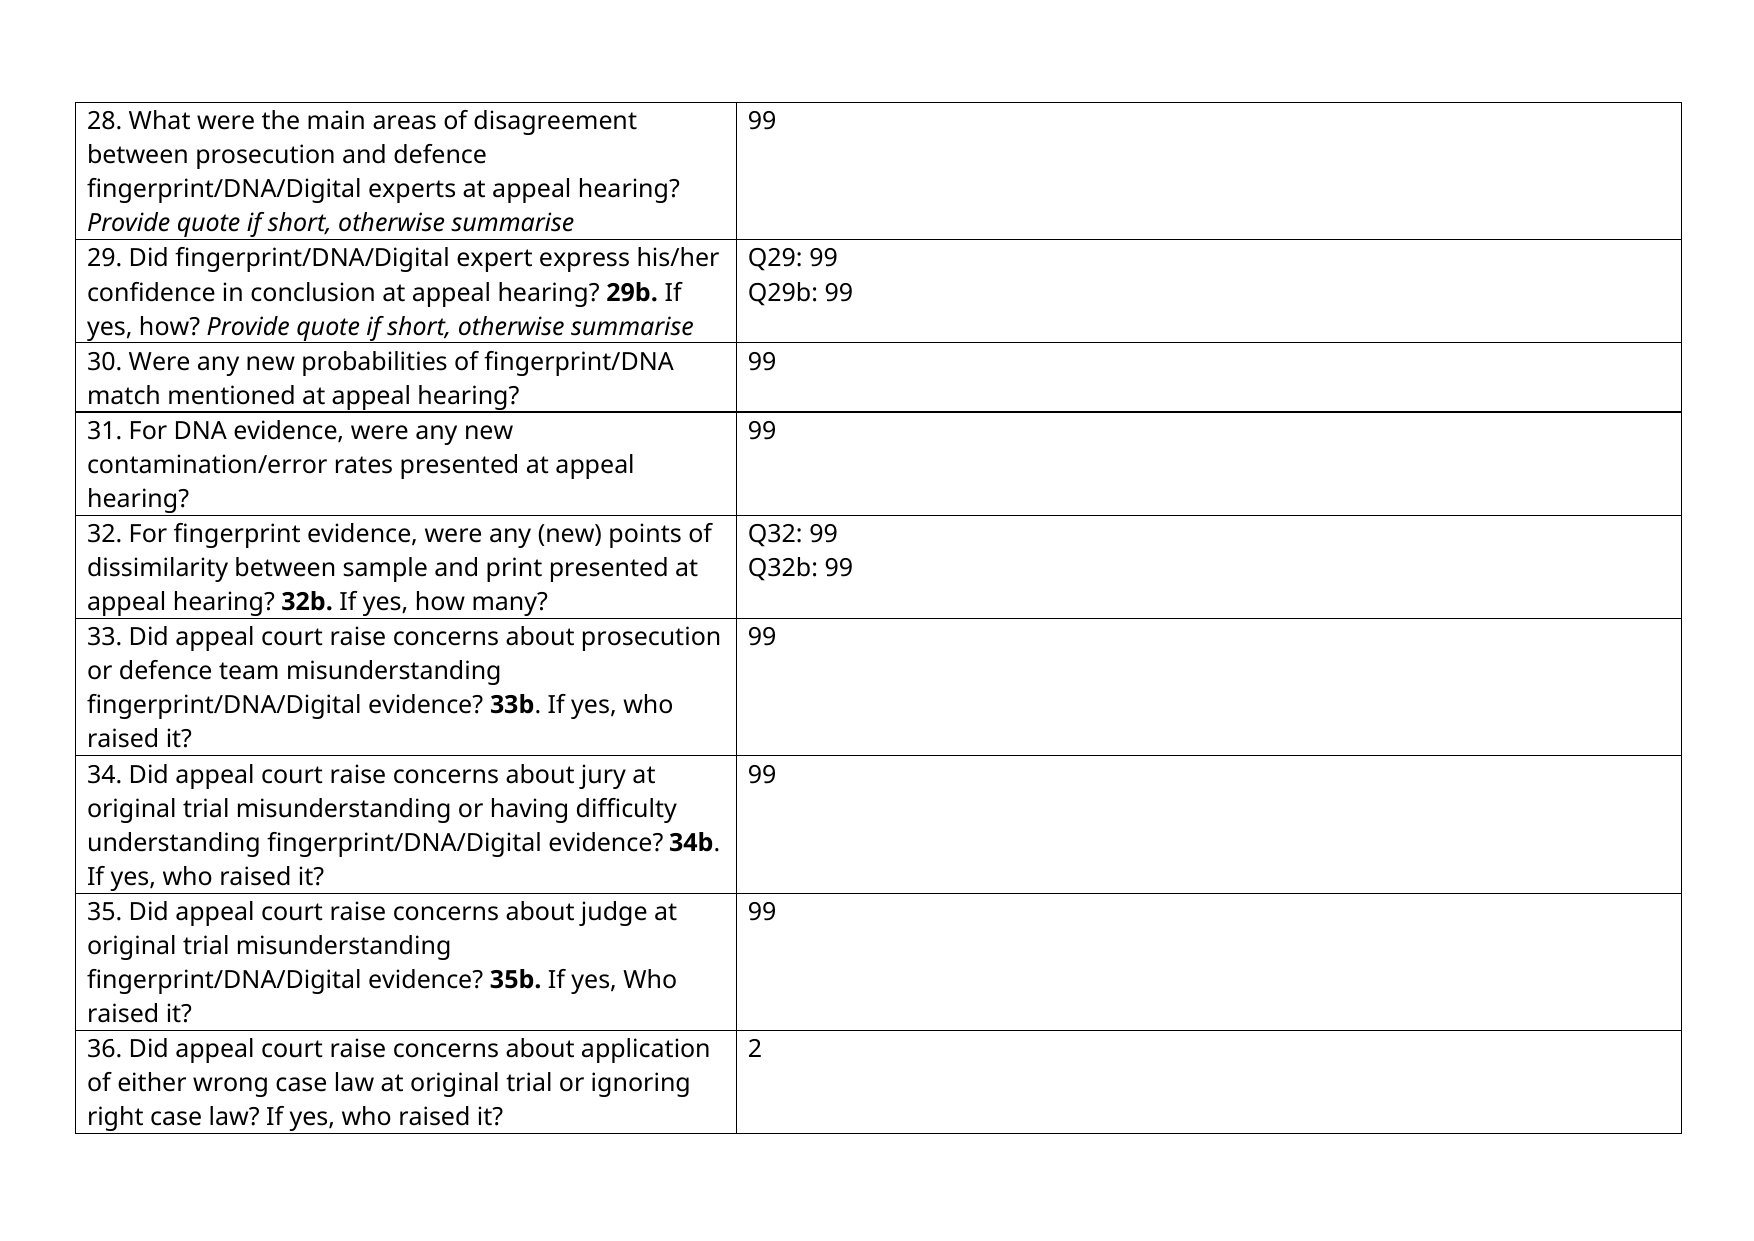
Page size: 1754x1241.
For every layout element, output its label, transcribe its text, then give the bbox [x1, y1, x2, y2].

table_cell 99 [737, 619, 1681, 755]
table_cell 28. What were the main areas of disagreement between prosecution and defence fingerprint/DNA/Digital experts at appeal hearing? Provide quote if short, otherwise summarise [76, 103, 736, 239]
table_cell 99 [737, 894, 1681, 1030]
table_cell Q29: 99 Q29b: 99 [737, 240, 1681, 342]
table_cell 99 [737, 756, 1681, 892]
table_cell 32. For fingerprint evidence, were any (new) points of dissimilarity between sample and print presented at appeal hearing? 32b. If yes, how many? [76, 516, 736, 618]
table_cell Q32: 99 Q32b: 99 [737, 516, 1681, 618]
table_cell 35. Did appeal court raise concerns about judge at original trial misunderstanding fingerprint/DNA/Digital evidence? 35b. If yes, Who raised it? [76, 894, 736, 1030]
table_cell 30. Were any new probabilities of fingerprint/DNA match mentioned at appeal hearing? [76, 343, 736, 411]
table_cell 33. Did appeal court raise concerns about prosecution or defence team misunderstanding fingerprint/DNA/Digital evidence? 33b. If yes, who raised it? [76, 619, 736, 755]
table_cell 29. Did fingerprint/DNA/Digital expert express his/her confidence in conclusion at appeal hearing? 29b. If yes, how? Provide quote if short, otherwise summarise [76, 240, 736, 342]
table_cell 99 [737, 413, 1681, 515]
table_cell 99 [737, 343, 1681, 411]
table_cell 2 [737, 1031, 1681, 1133]
table_cell 31. For DNA evidence, were any new contamination/error rates presented at appeal hearing? [76, 413, 736, 515]
table_cell 34. Did appeal court raise concerns about jury at original trial misunderstanding or having difficulty understanding fingerprint/DNA/Digital evidence? 34b. If yes, who raised it? [76, 756, 736, 892]
table_cell 36. Did appeal court raise concerns about application of either wrong case law at original trial or ignoring right case law? If yes, who raised it? [76, 1031, 736, 1133]
table_cell 99 [737, 103, 1681, 239]
